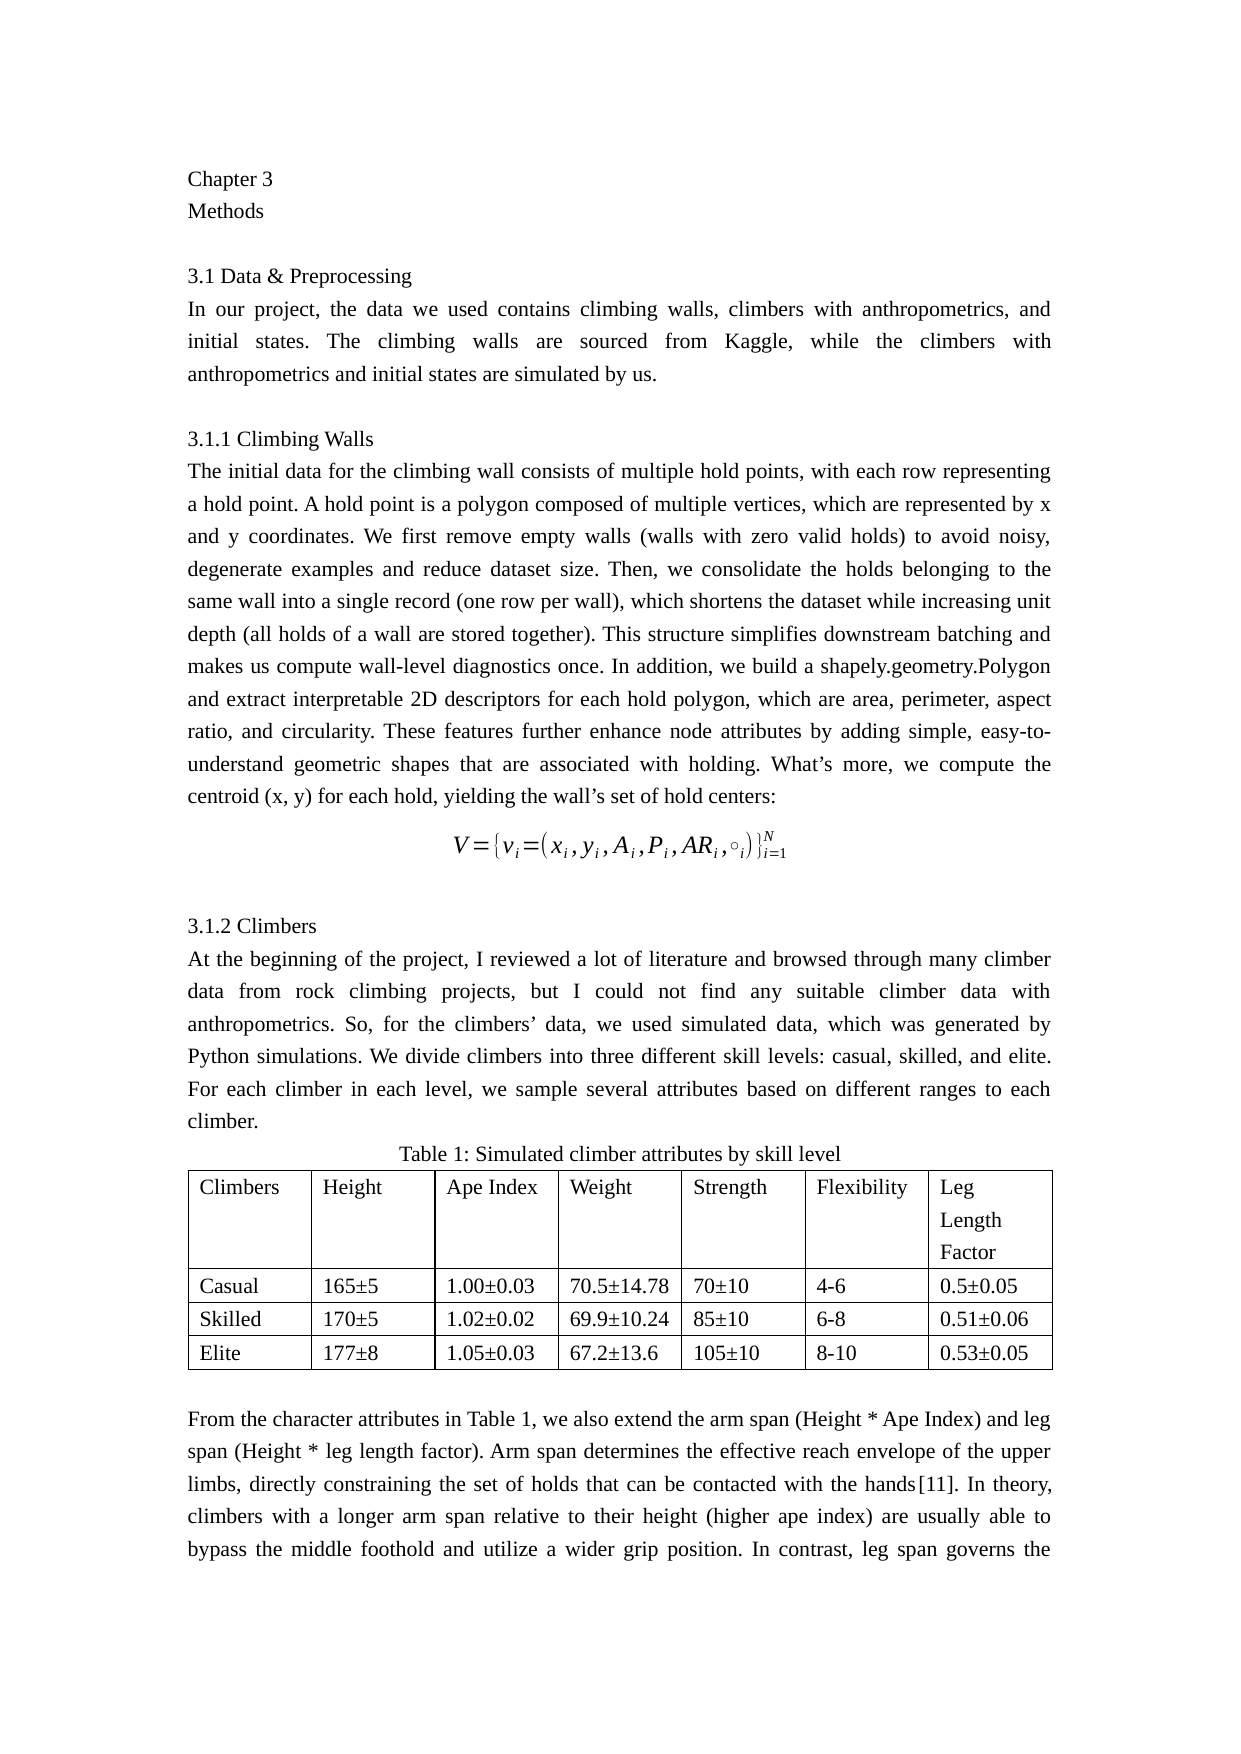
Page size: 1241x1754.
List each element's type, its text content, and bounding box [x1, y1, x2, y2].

table_cell 177±8 [312, 1336, 434, 1369]
text The initial data for the climbing wall consists of multiple hold points, with each row representing a hold point. A hold point is a polygon composed of multiple vertices, which are represented by x and y coordinates. We first remove empty walls (walls with zero valid holds) to avoid noisy, degenerate examples and reduce dataset size. Then, we consolidate the holds belonging to the same wall into a single record (one row per wall), which shortens the dataset while increasing unit depth (all holds of a wall are stored together). This structure simplifies downstream batching and makes us compute wall-level diagnostics once. In addition, we build a shapely.geometry.Polygon and extract interpretable 2D descriptors for each hold polygon, which are area, perimeter, aspect ratio, and circularity. These features further enhance node attributes by adding simple, easy-to-understand geometric shapes that are associated with holding. What’s more, we compute the centroid (x, y) for each hold, yielding the wall’s set of hold centers: [187, 454, 1053, 812]
table_header Height [312, 1171, 434, 1268]
table_cell 165±5 [312, 1269, 434, 1302]
text Table 1: Simulated climber attributes by skill level [187, 1137, 1053, 1169]
text 3.1.2 Climbers [187, 909, 1053, 942]
table_cell 0.51±0.06 [929, 1303, 1052, 1335]
text At the beginning of the project, I reviewed a lot of literature and browsed through many climber data from rock climbing projects, but I could not find any suitable climber data with anthropometrics. So, for the climbers’ data, we used simulated data, which was generated by Python simulations. We divide climbers into three different skill levels: casual, skilled, and elite. For each climber in each level, we sample several attributes based on different ranges to each climber. [187, 942, 1053, 1137]
table_cell 1.02±0.02 [436, 1303, 558, 1335]
table_cell 1.05±0.03 [436, 1336, 558, 1369]
table_cell 67.2±13.6 [559, 1336, 681, 1369]
text In our project, the data we used contains climbing walls, climbers with anthropometrics, and initial states. The climbing walls are sourced from Kaggle, while the climbers with anthropometrics and initial states are simulated by us. [187, 292, 1053, 389]
table_cell 0.53±0.05 [929, 1336, 1052, 1369]
table_header Leg Length Factor [929, 1171, 1052, 1268]
table_cell Casual [189, 1269, 311, 1302]
table_cell 70.5±14.78 [559, 1269, 681, 1302]
table_cell 0.5±0.05 [929, 1269, 1052, 1302]
table_cell 6-8 [806, 1303, 928, 1335]
table_header Ape Index [436, 1171, 558, 1268]
table_cell 69.9±10.24 [559, 1303, 681, 1335]
table_header Weight [559, 1171, 681, 1268]
table_cell Skilled [189, 1303, 311, 1335]
table_header Flexibility [806, 1171, 928, 1268]
table_cell 105±10 [682, 1336, 805, 1369]
table_header Strength [682, 1171, 805, 1268]
table_cell 70±10 [682, 1269, 805, 1302]
text Chapter 3 [187, 162, 1053, 194]
text 3.1 Data & Preprocessing [187, 259, 1053, 292]
table_cell Elite [189, 1336, 311, 1369]
text Methods [187, 194, 1053, 227]
table_cell 8-10 [806, 1336, 928, 1369]
table_cell 85±10 [682, 1303, 805, 1335]
table_cell 4-6 [806, 1269, 928, 1302]
table_header Climbers [189, 1171, 311, 1268]
text 3.1.1 Climbing Walls [187, 422, 1053, 454]
table_cell 1.00±0.03 [436, 1269, 558, 1302]
table_cell 170±5 [312, 1303, 434, 1335]
